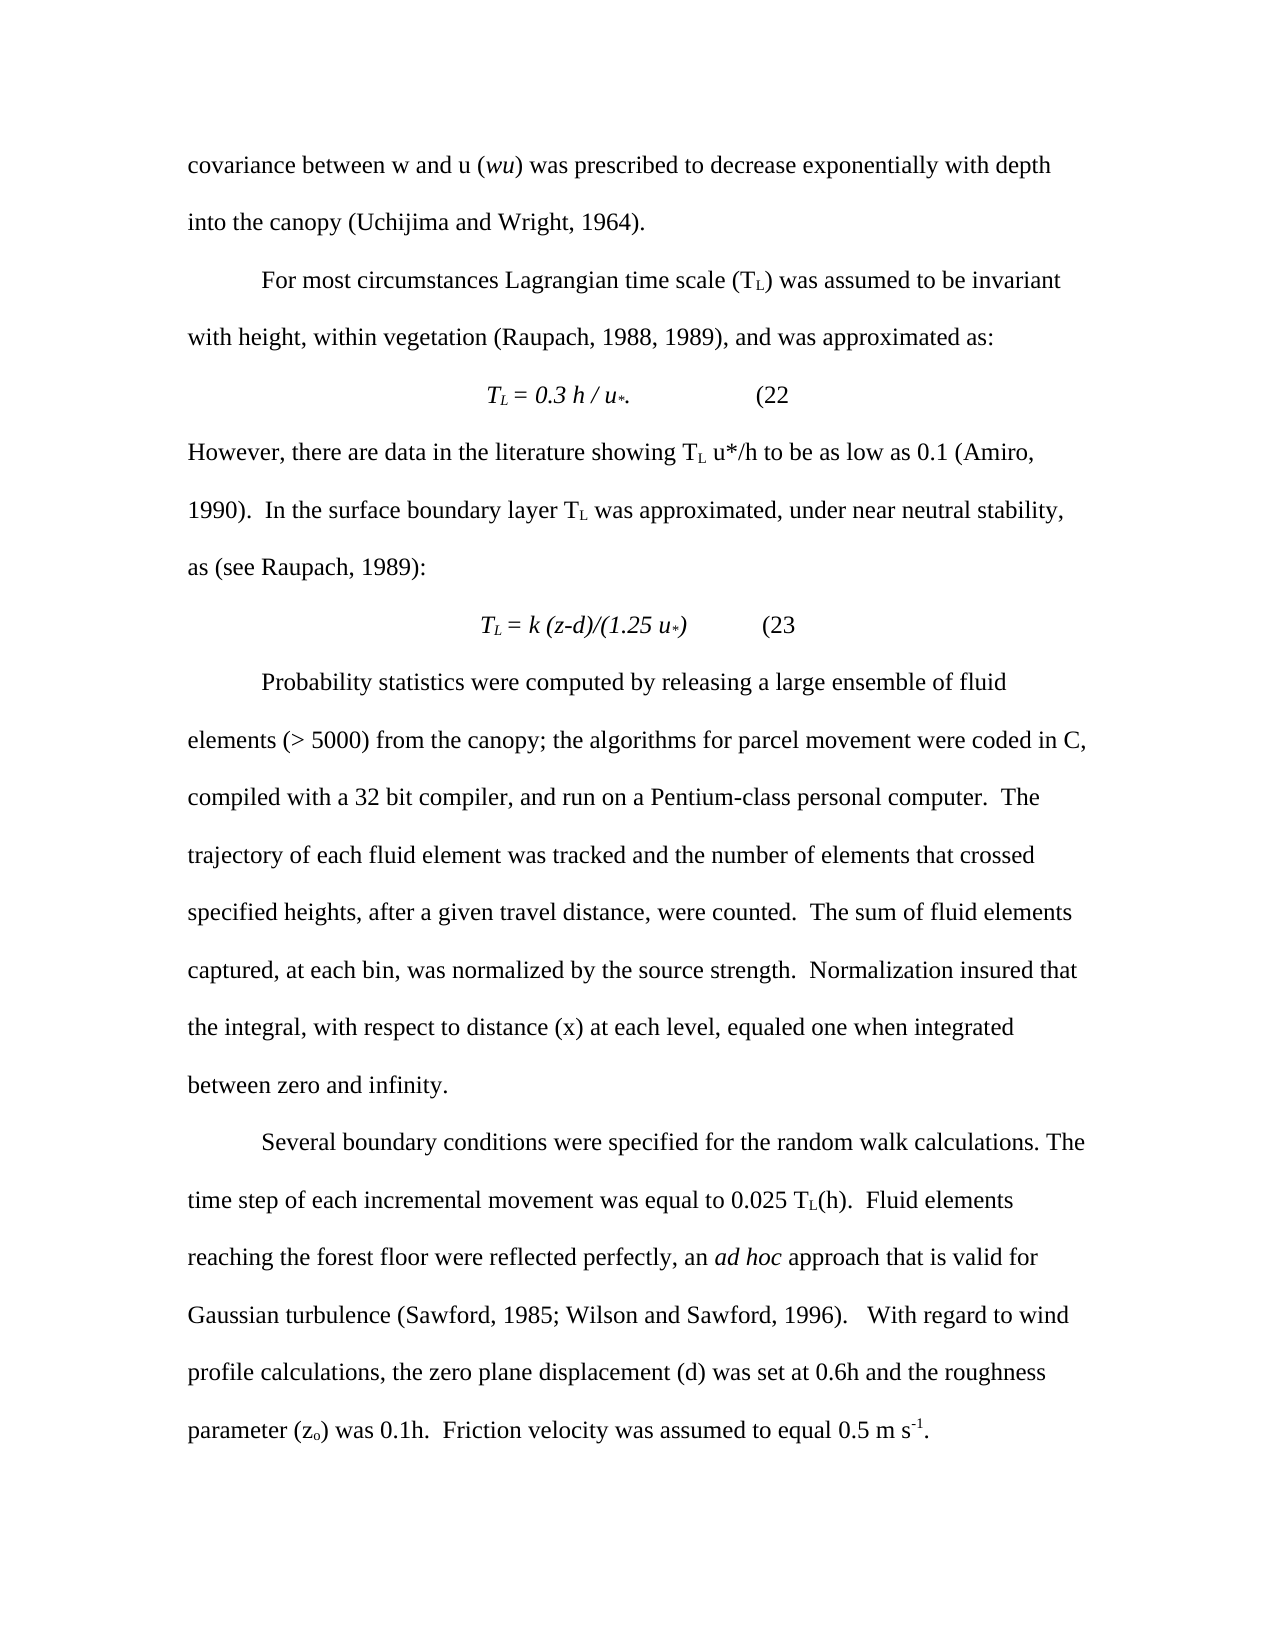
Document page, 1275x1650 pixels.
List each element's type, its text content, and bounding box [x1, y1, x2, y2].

text For most circumstances Lagrangian time scale (TL) was assumed to be invariant with height, within vegetation (Raupach, 1988, 1989), and was approximated as: [187, 265, 1087, 351]
text However, there are data in the literature showing TL u*/h to be as low as 0.1 (Amiro, 1990). In the surface boundary layer TL was approximated, under near neutral stability, as (see Raupach, 1989): [187, 437, 1087, 581]
text TL = 0.3 h / u*. (22 [187, 380, 1087, 409]
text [187, 150, 1087, 236]
text TL = k (z-d)/(1.25 u*) (23 [187, 610, 1087, 639]
text Several boundary conditions were specified for the random walk calculations. The time step of each incremental movement was equal to 0.025 TL(h). Fluid elements reaching the forest floor were reflected perfectly, an ad hoc approach that is valid for Gaussian turbulence (Sawford, 1985; Wilson and Sawford, 1996). With regard to wind profile calculations, the zero plane displacement (d) was set at 0.6h and the roughness parameter (zo) was 0.1h. Friction velocity was assumed to equal 0.5 m s-1. [187, 1127, 1087, 1444]
text Probability statistics were computed by releasing a large ensemble of fluid elements (> 5000) from the canopy; the algorithms for parcel movement were coded in C, compiled with a 32 bit compiler, and run on a Pentium-class personal computer. The trajectory of each fluid element was tracked and the number of elements that crossed specified heights, after a given travel distance, were counted. The sum of fluid elements captured, at each bin, was normalized by the source strength. Normalization insured that the integral, with respect to distance (x) at each level, equaled one when integrated between zero and infinity. [187, 667, 1087, 1099]
